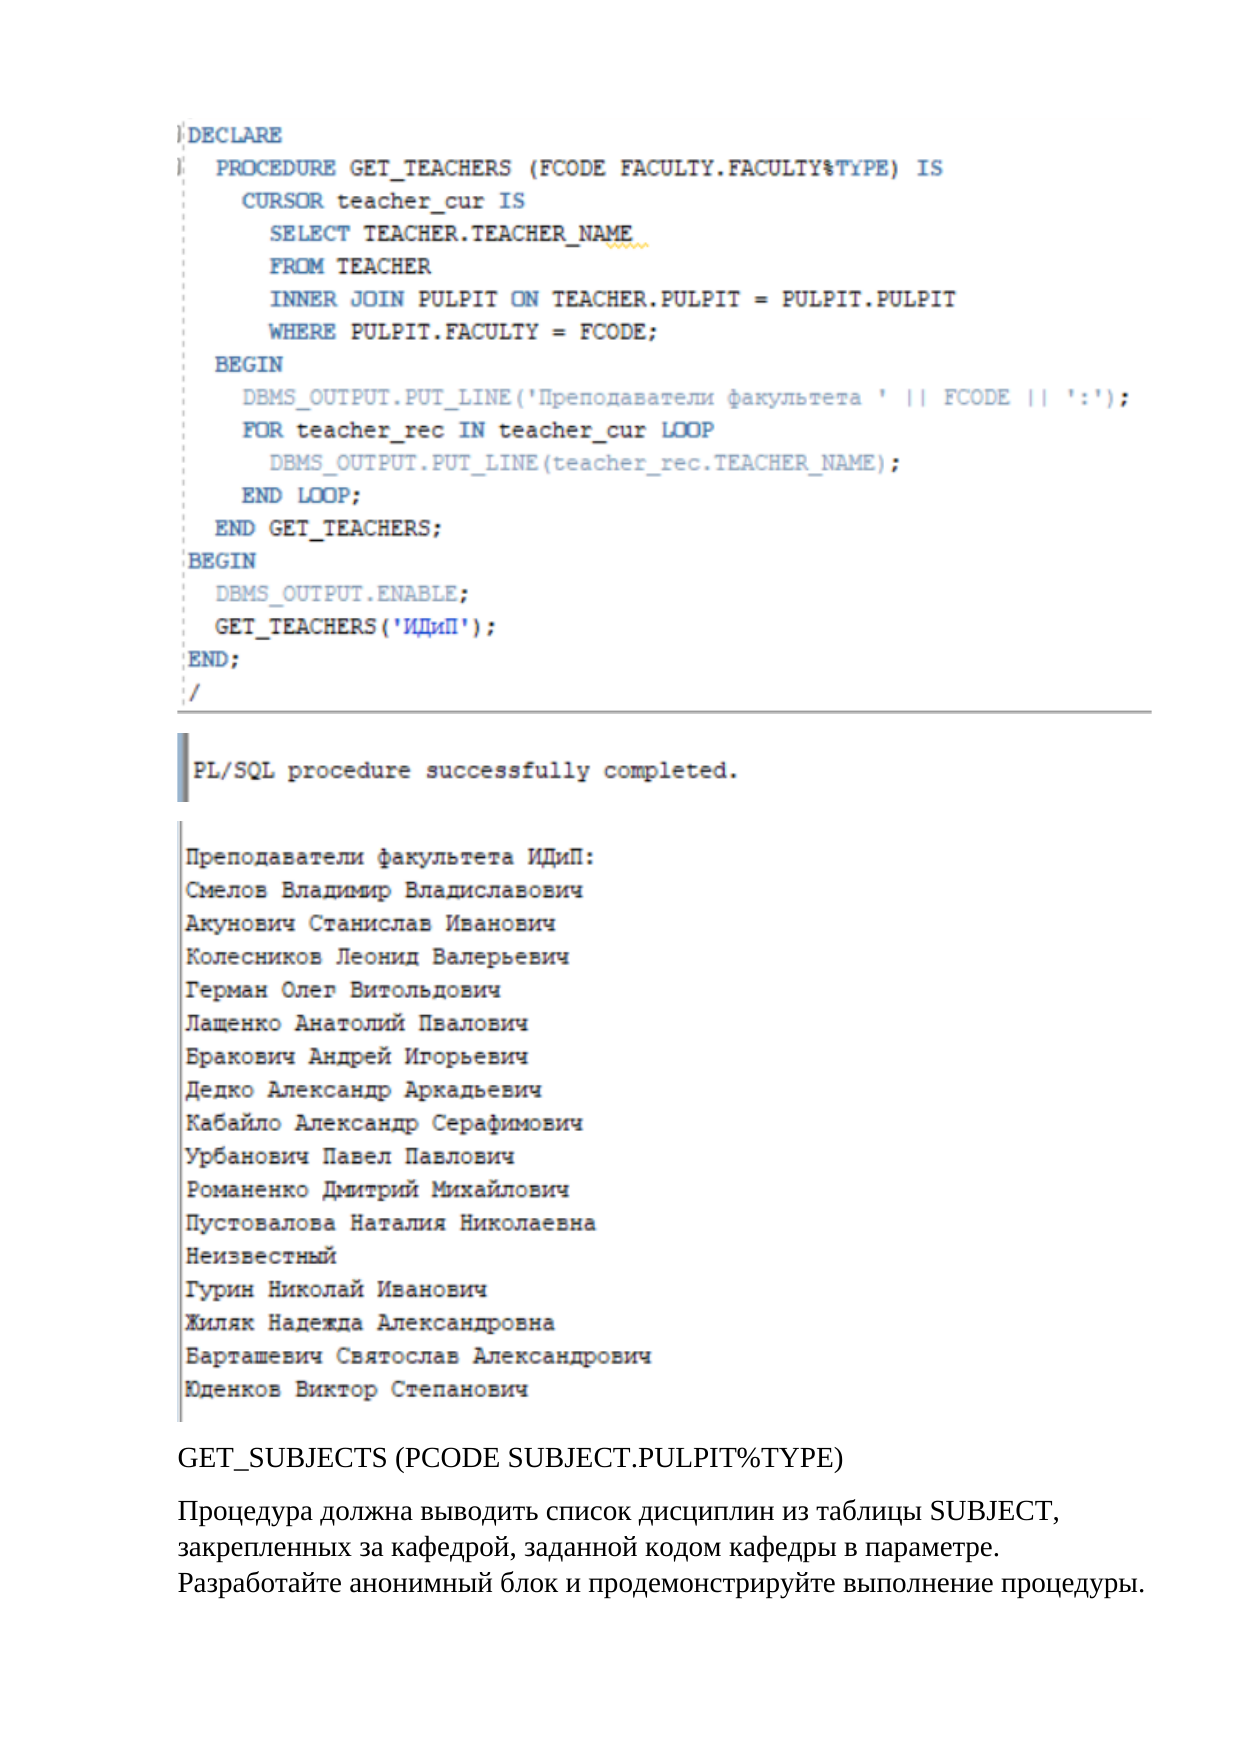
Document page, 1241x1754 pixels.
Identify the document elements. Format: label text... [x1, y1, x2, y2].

text GET_SUBJECTS (PCODE SUBJECT.PULPIT%TYPE) [177, 1441, 1152, 1474]
picture [177, 733, 760, 802]
picture [177, 821, 689, 1422]
picture [177, 118, 1152, 714]
text Процедура должна выводить список дисциплин из таблицы SUBJECT, закрепленных за кафедрой, заданной кодом кафедры в параметре. Разработайте анонимный блок и продемонстрируйте выполнение процедуры. [177, 1493, 1152, 1599]
